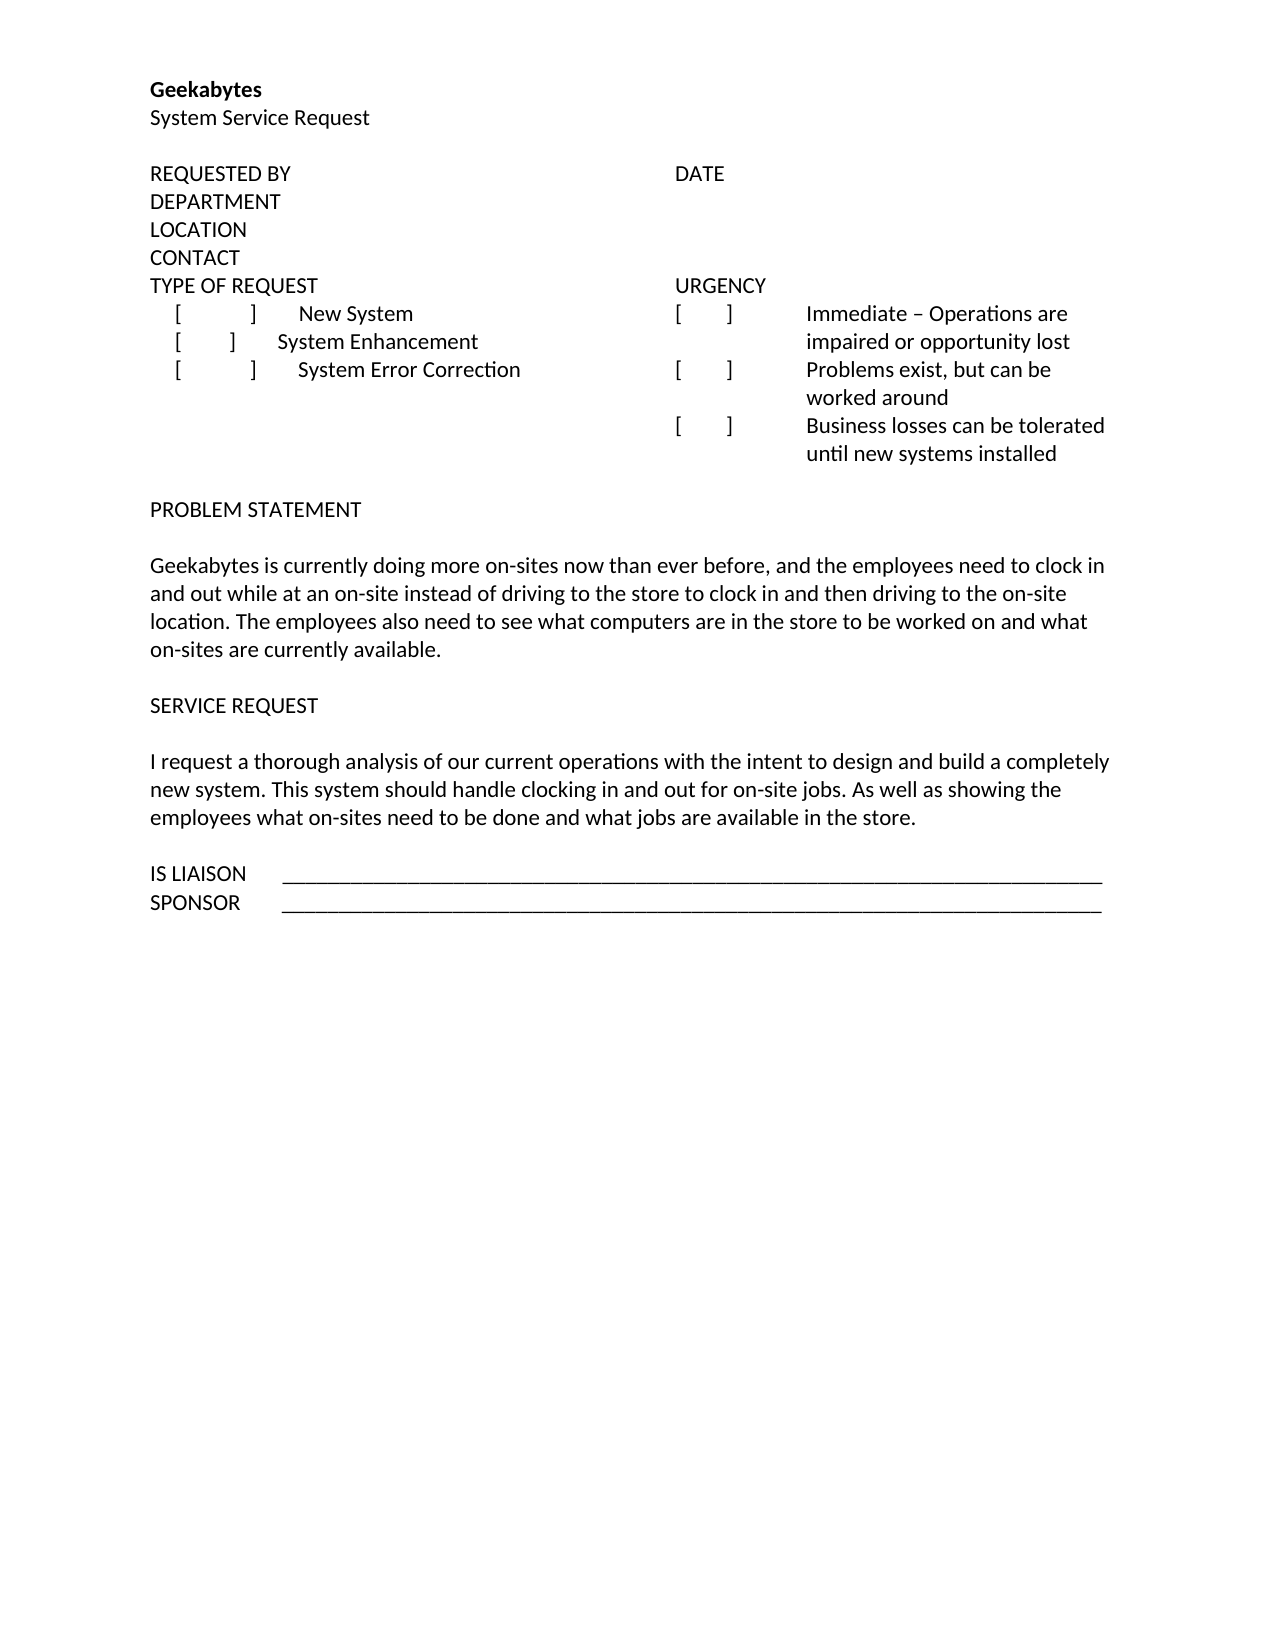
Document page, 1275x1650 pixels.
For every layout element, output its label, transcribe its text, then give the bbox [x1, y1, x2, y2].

text [ ] Immediate – Operations are impaired or opportunity lost [675, 299, 1125, 355]
text CONTACT [150, 243, 1125, 271]
text [ ] System Enhancement [150, 327, 600, 355]
text SERVICE REQUEST [150, 691, 1125, 719]
text I request a thorough analysis of our current operations with the intent to design and build a completely new system. This system should handle clocking in and out for on-site jobs. As well as showing the employees what on-sites need to be done and what jobs are available in the store. [150, 747, 1125, 832]
text TYPE OF REQUEST [150, 271, 600, 299]
text IS LIAISON ________________________________________________________________________ [150, 859, 1125, 888]
text URGENCY [675, 271, 1125, 299]
text [ ] Business losses can be tolerated until new systems installed [675, 411, 1125, 467]
text LOCATION [150, 215, 1125, 243]
text DEPARTMENT [150, 187, 1125, 215]
text Geekabytes is currently doing more on-sites now than ever before, and the employees need to clock in and out while at an on-site instead of driving to the store to clock in and then driving to the on-site location. The employees also need to see what computers are in the store to be worked on and what on-sites are currently available. [150, 551, 1125, 663]
text PROBLEM STATEMENT [150, 495, 1125, 523]
text REQUESTED BY DATE [150, 159, 1125, 187]
text SPONSOR ________________________________________________________________________ [150, 888, 1125, 916]
text [ ] New System [150, 299, 600, 327]
text [ ] System Error Correction [150, 355, 600, 383]
text [ ] Problems exist, but can be worked around [675, 355, 1125, 411]
